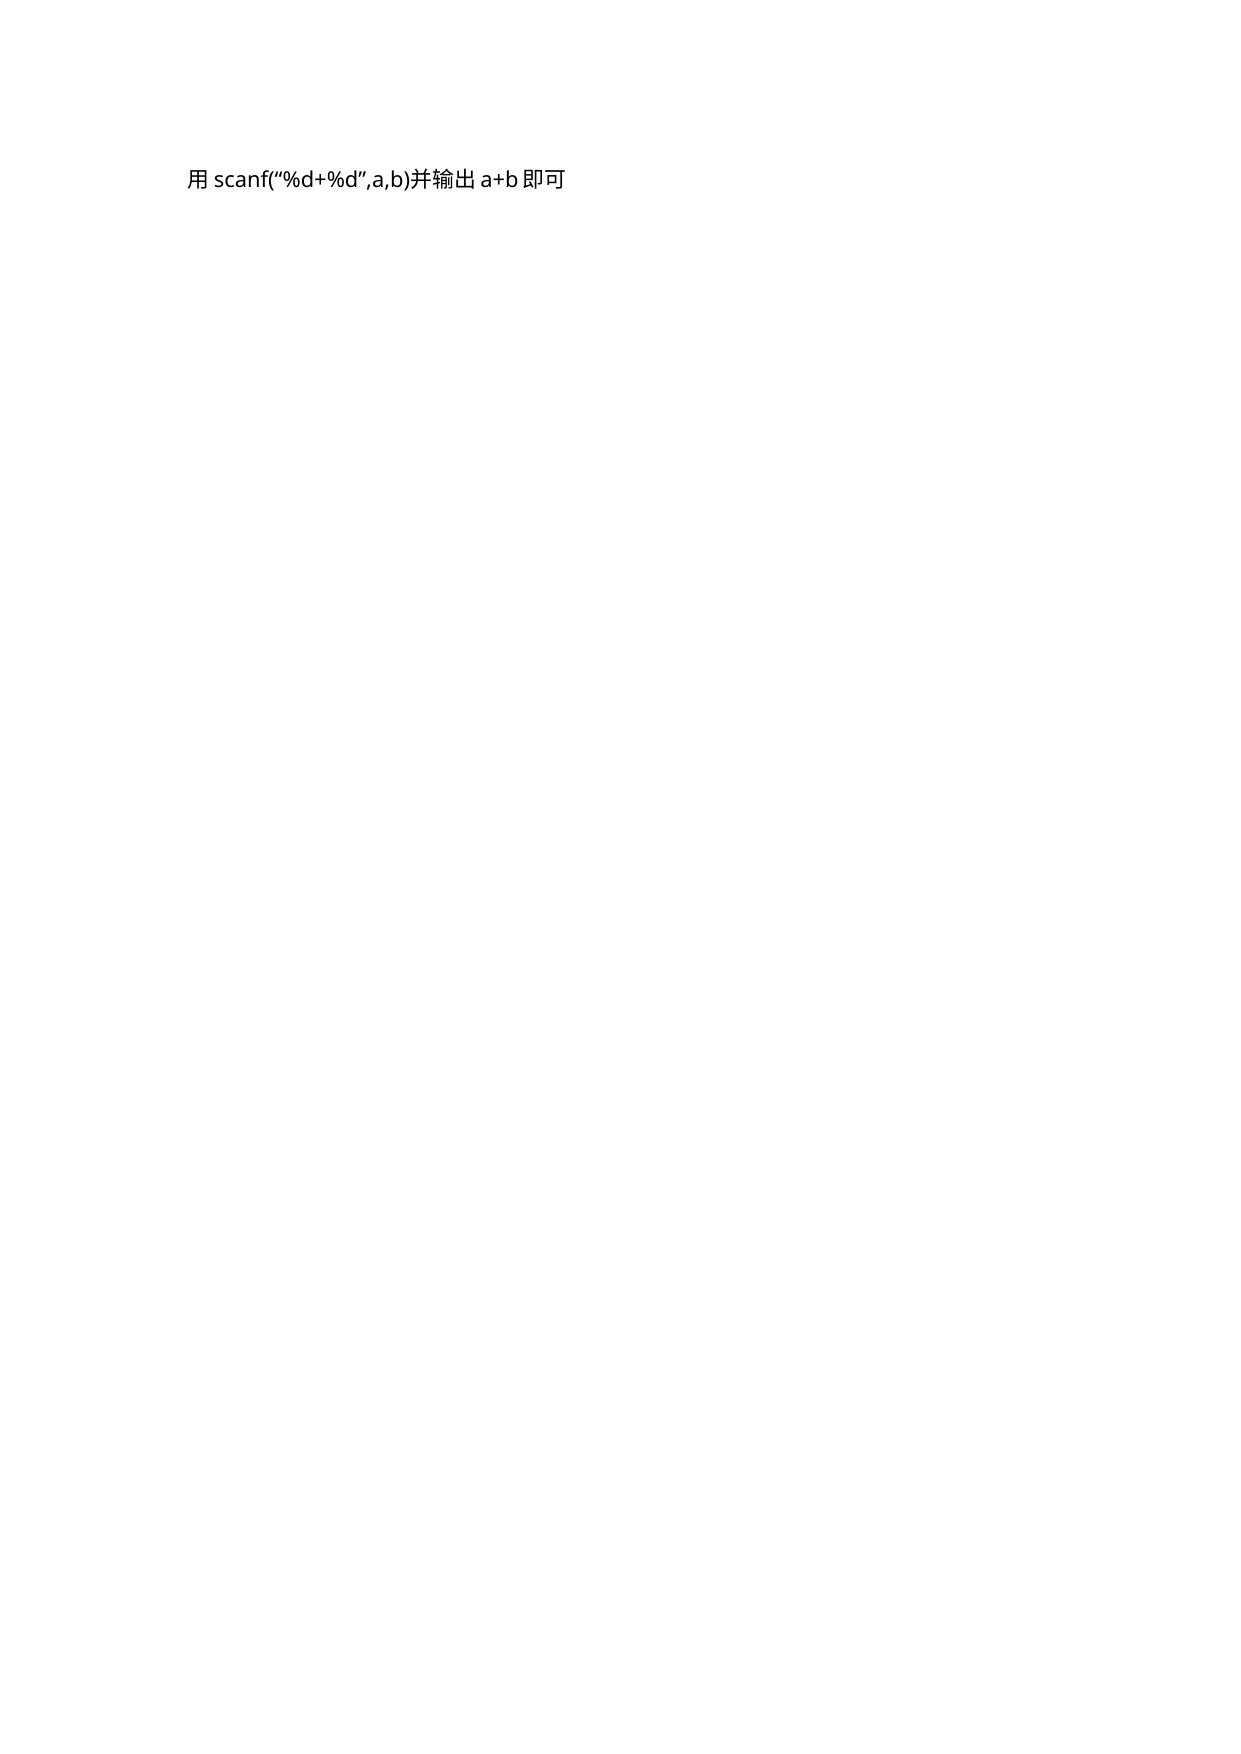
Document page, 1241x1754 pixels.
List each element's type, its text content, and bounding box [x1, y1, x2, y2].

text 用scanf(“%d+%d”,a,b)并输出a+b即可 [187, 162, 1053, 194]
